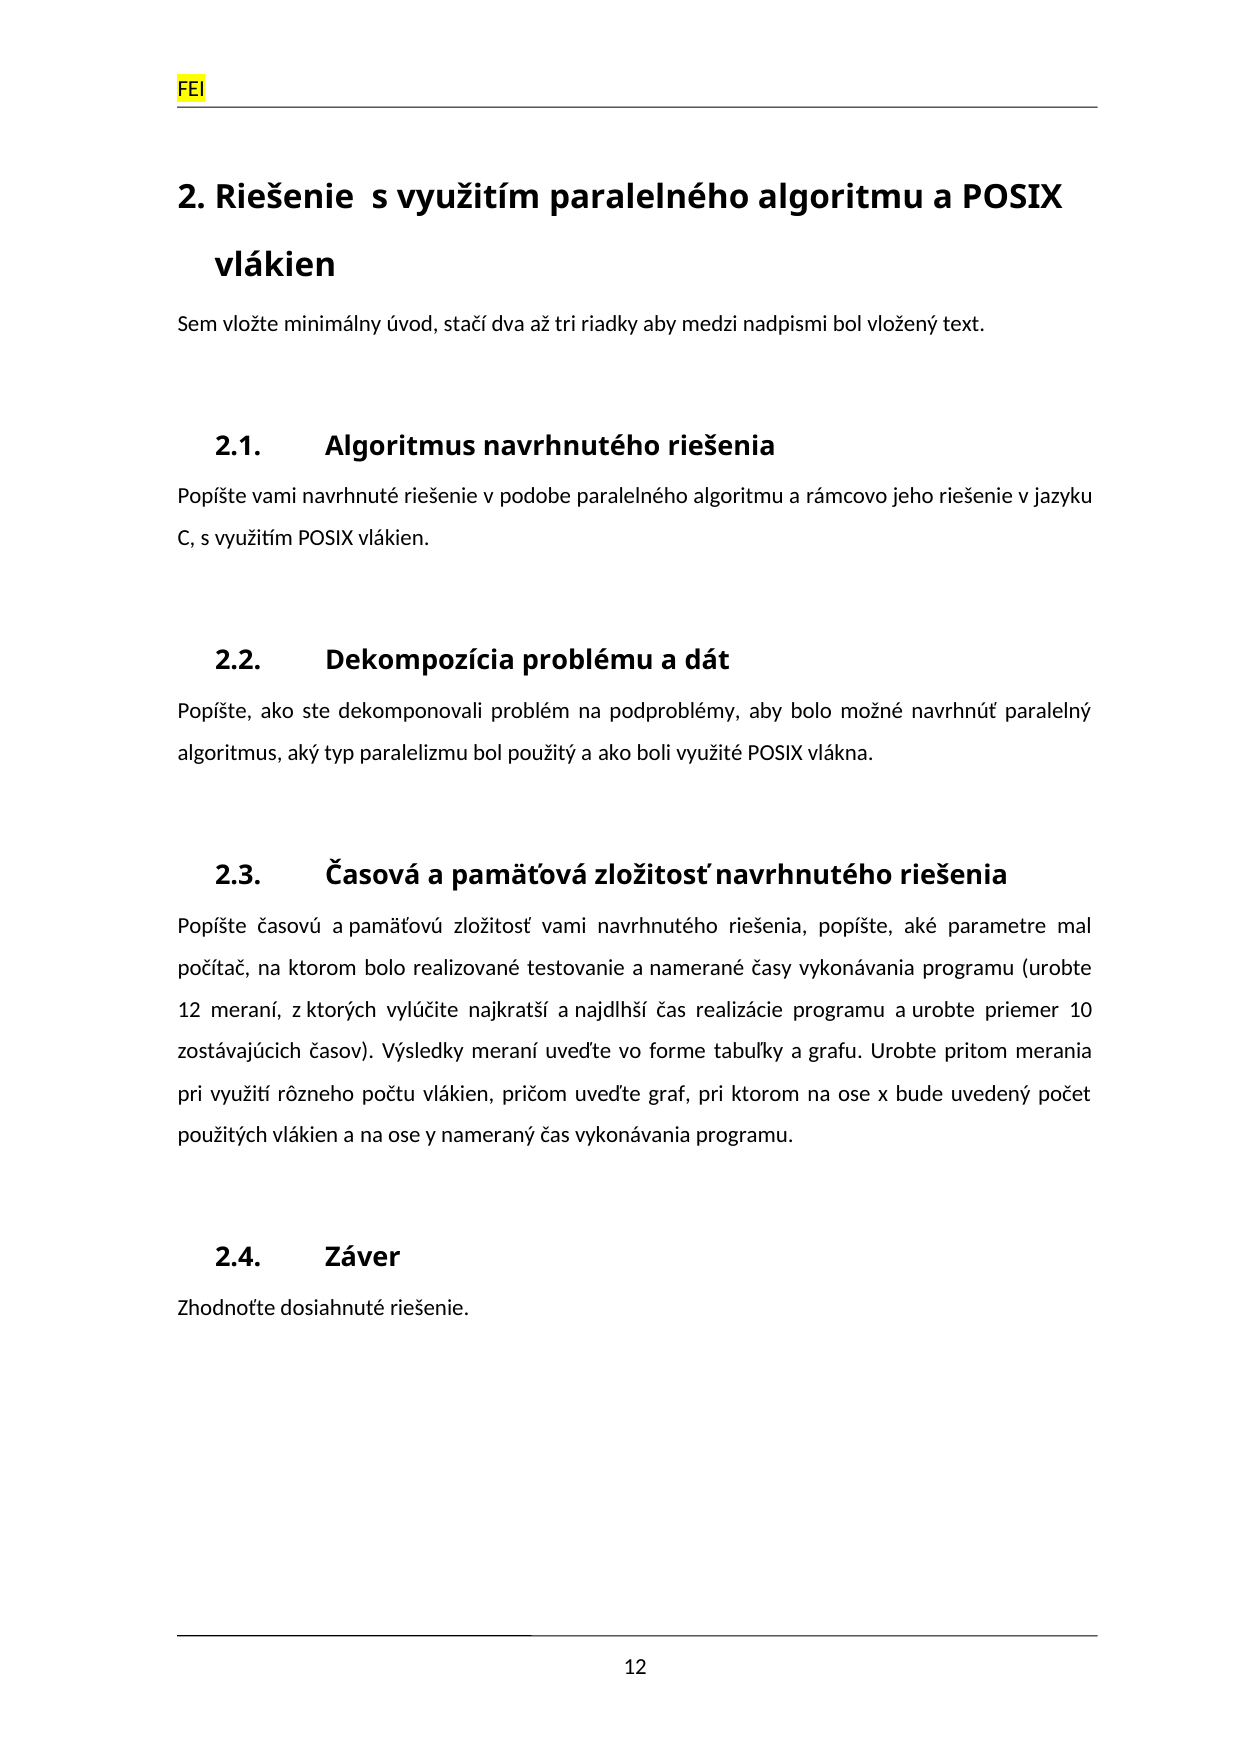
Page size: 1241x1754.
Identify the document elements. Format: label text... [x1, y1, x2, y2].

text Popíšte vami navrhnuté riešenie v podobe paralelného algoritmu a rámcovo jeho riešenie v jazyku C, s využitím POSIX vlákien. [177, 482, 1092, 552]
text Časová a pamäťová zložitosť navrhnutého riešenia [215, 855, 1092, 892]
text Sem vložte minimálny úvod, stačí dva až tri riadky aby medzi nadpismi bol vložený text. [177, 309, 1092, 337]
text Popíšte časovú a pamäťovú zložitosť vami navrhnutého riešenia, popíšte, aké parametre mal počítač, na ktorom bolo realizované testovanie a namerané časy vykonávania programu (urobte 12 meraní, z ktorých vylúčite najkratší a najdlhší čas realizácie programu a urobte priemer 10 zostávajúcich časov). Výsledky meraní uveďte vo forme tabuľky a grafu. Urobte pritom merania pri využití rôzneho počtu vlákien, pričom uveďte graf, pri ktorom na ose x bude uvedený počet použitých vlákien a na ose y nameraný čas vykonávania programu. [177, 911, 1092, 1149]
text Algoritmus navrhnutého riešenia [215, 426, 1092, 463]
text Popíšte, ako ste dekomponovali problém na podproblémy, aby bolo možné navrhnúť paralelný algoritmus, aký typ paralelizmu bol použitý a ako boli využité POSIX vlákna. [177, 696, 1092, 766]
text Dekompozícia problému a dát [215, 641, 1092, 678]
text Riešenie s využitím paralelného algoritmu a POSIX vlákien [177, 173, 1092, 286]
text Zhodnoťte dosiahnuté riešenie. [177, 1293, 1092, 1321]
text Záver [215, 1238, 1092, 1275]
